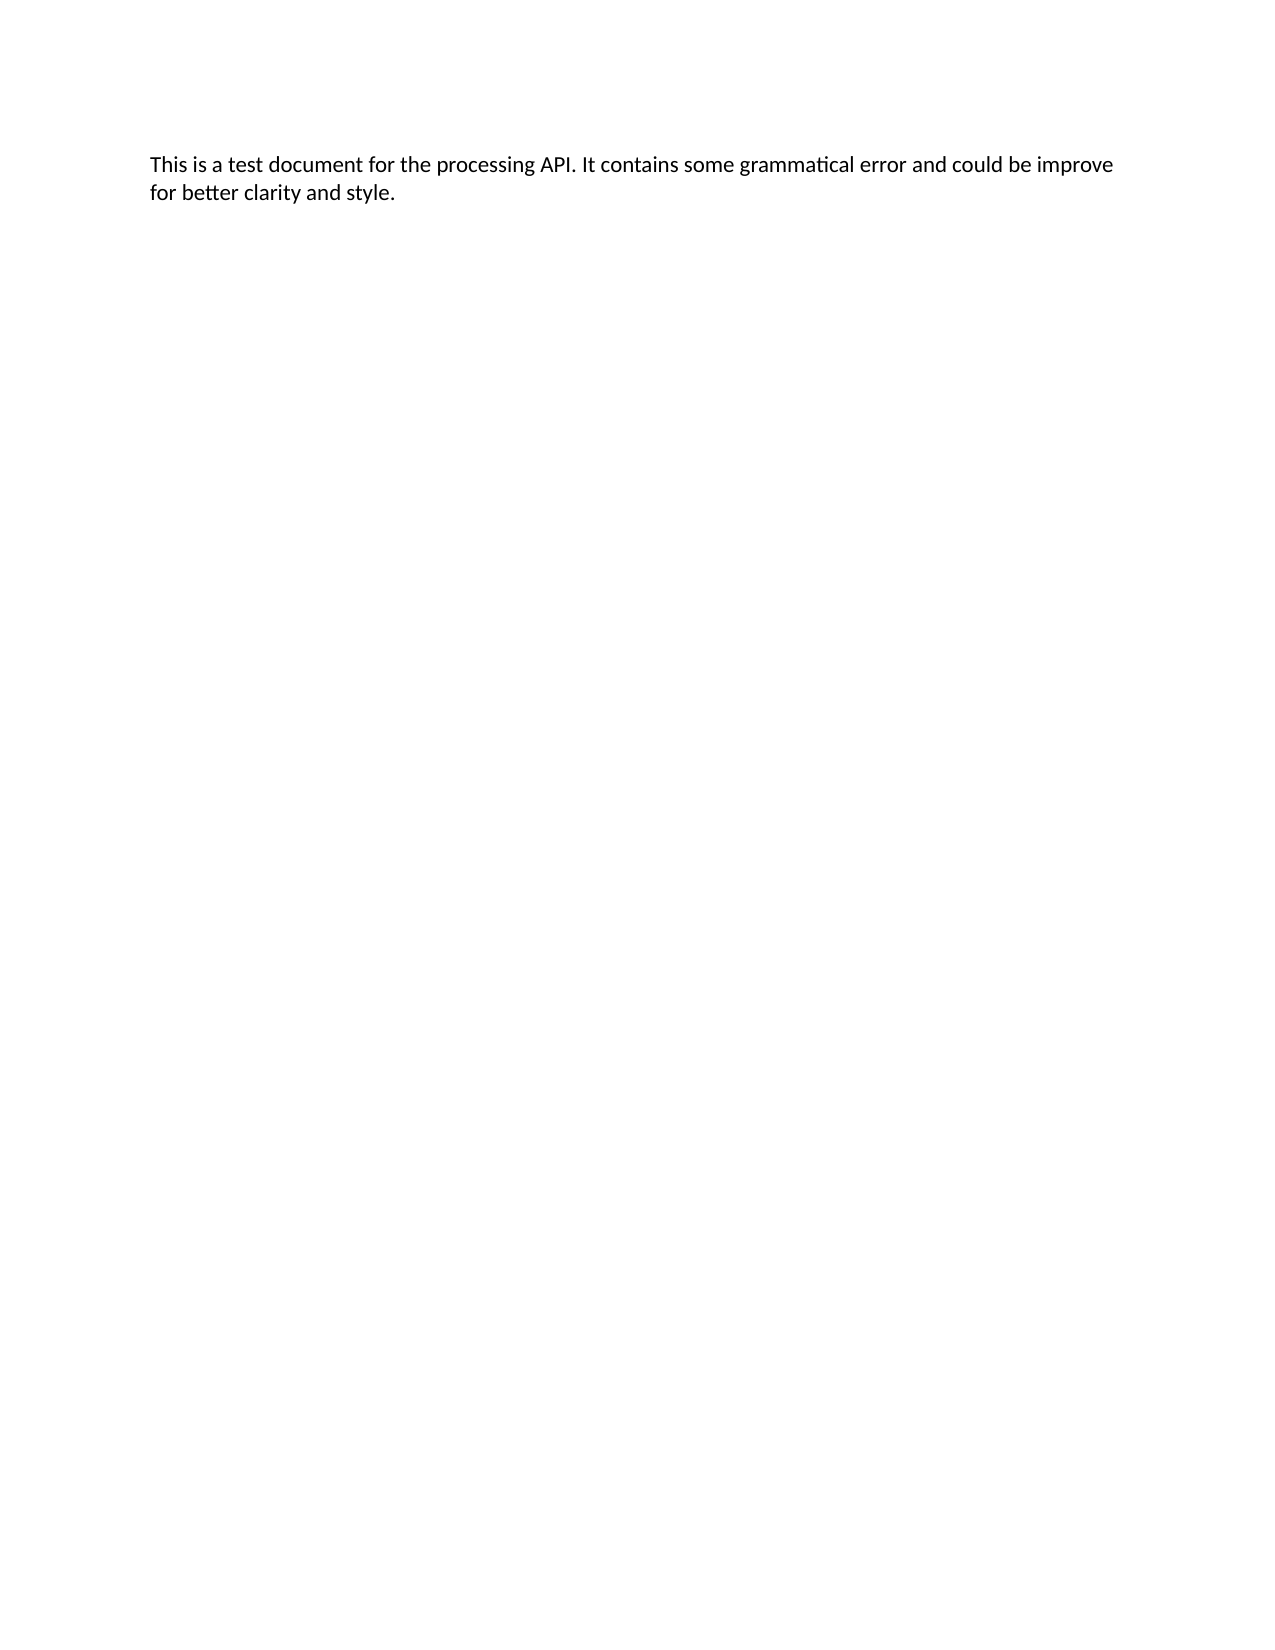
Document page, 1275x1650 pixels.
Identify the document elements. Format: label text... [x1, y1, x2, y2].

text This is a test document for the processing API. It contains some grammatical error and could be improve for better clarity and style. [150, 150, 1125, 218]
